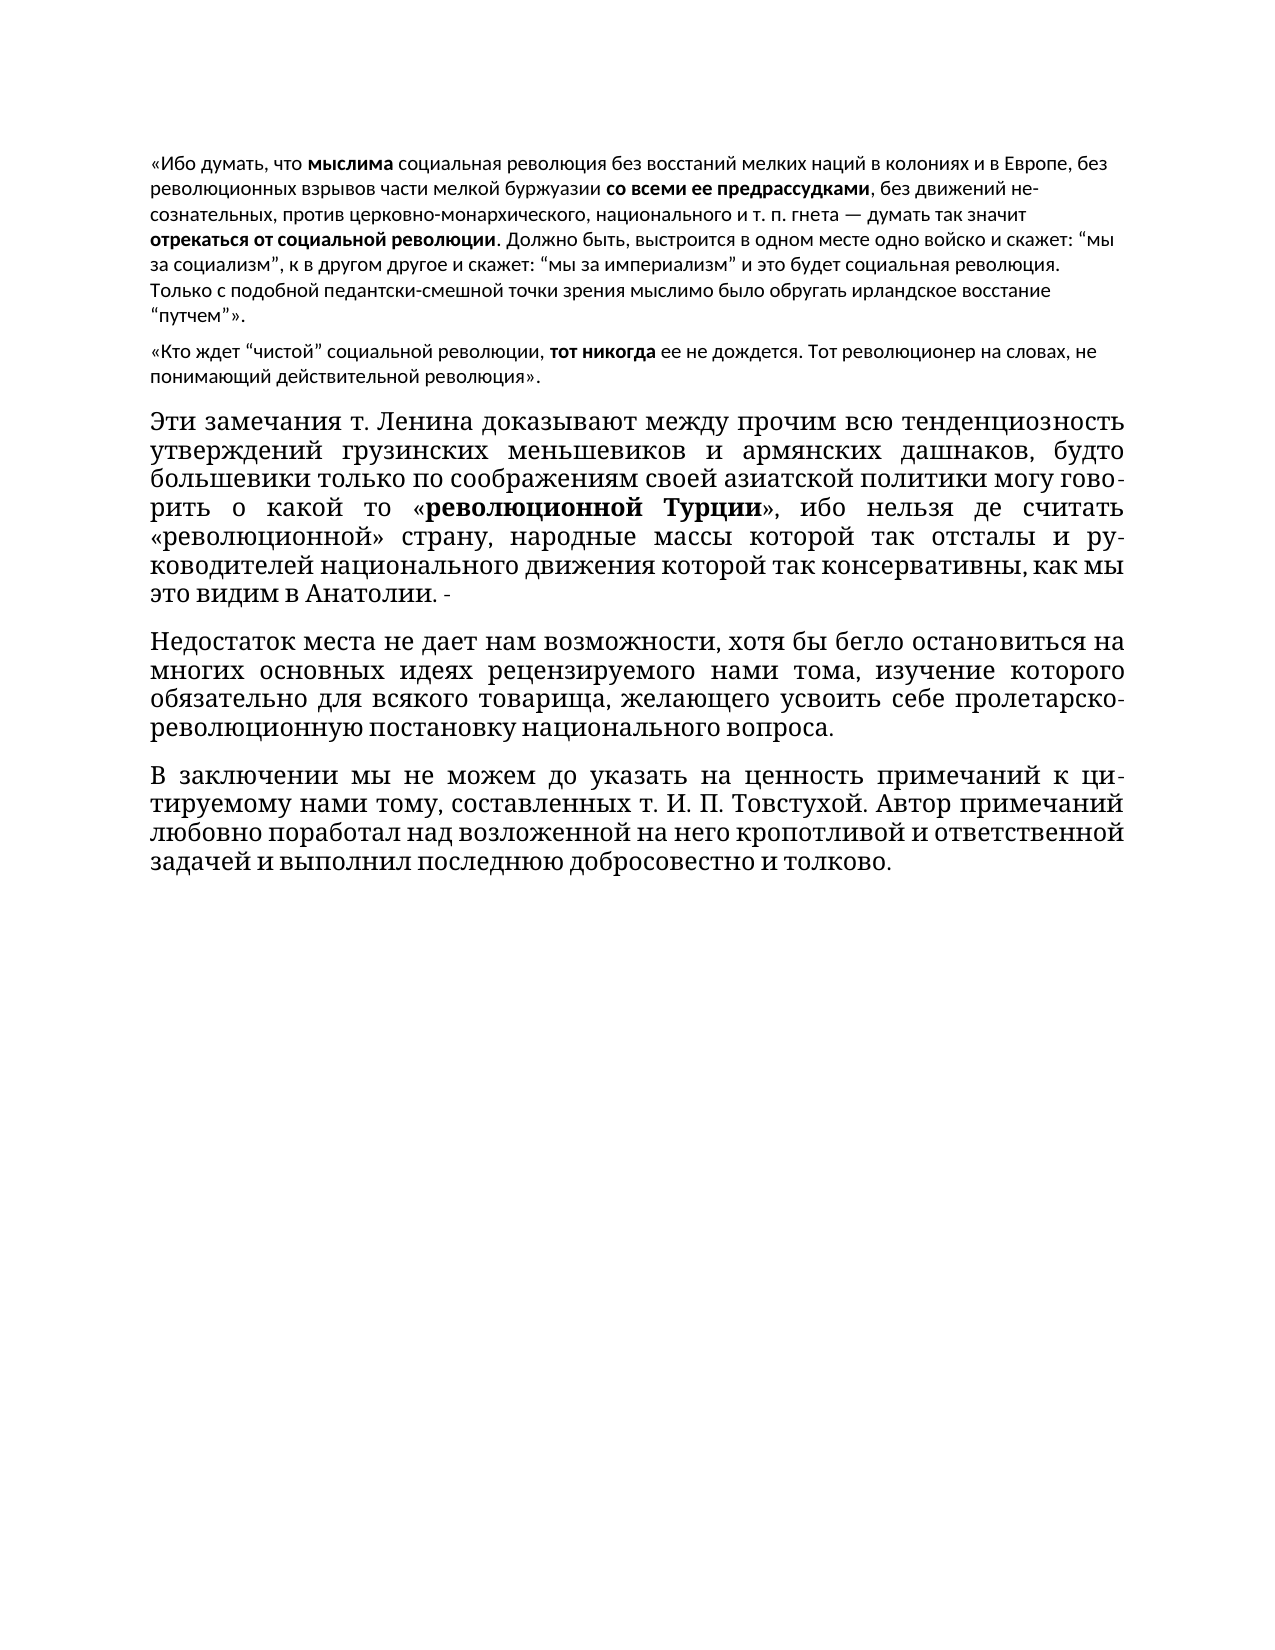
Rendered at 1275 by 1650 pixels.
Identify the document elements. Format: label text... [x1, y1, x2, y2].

text В заключении мы не можем до указать на ценность примечаний к цитируемому нами тому, составленных т. И. П. Товстухой. Автор примечаний любовно поработал над возложенной на него кропотливой и ответственной задачей и выполнил последнюю добросовестно и толково. [150, 762, 1125, 877]
text «Кто ждет “чистой” социальной революции, тот никогда ее не дождется. Тот революционер на словах, не понимающий действительной революция». [150, 338, 1125, 389]
text Недостаток места не дает нам возможности, хотя бы бегло остановиться на многих основных идеях рецензируемого нами тома, изучение которого обязательно для всякого товарища, желающего усвоить себе пролетарско-революционную постановку национального вопроса. [150, 628, 1125, 743]
text Эти замечания т. Ленина доказывают между прочим всю тенденциозность утверждений грузинских меньшевиков и армянских дашнаков, будто большевики только по соображениям своей азиатской политики могу говорить о какой то «революционной Турции», ибо нельзя де считать «революционной» страну, народные массы которой так отсталы и руководителей национального движения которой так консервативны, как мы это видим в Анатолии. - [150, 408, 1125, 609]
text «Ибо думать, что мыслима социальная революция без восстаний мелких наций в колониях и в Европе, без революционных взрывов части мелкой буржуазии со всеми ее предрассудками, без движений несознательных, против церковно-монархического, национального и т. п. гнета — думать так значит отрекаться от социальной революции. Должно быть, выстроится в одном месте одно войско и скажет: “мы за социализм”, к в другом другое и скажет: “мы за империализм” и это будет социальная революция. Только с подобной педантски-смешной точки зрения мыслимо было обругать ирландское восстание “путчем”». [150, 150, 1125, 328]
